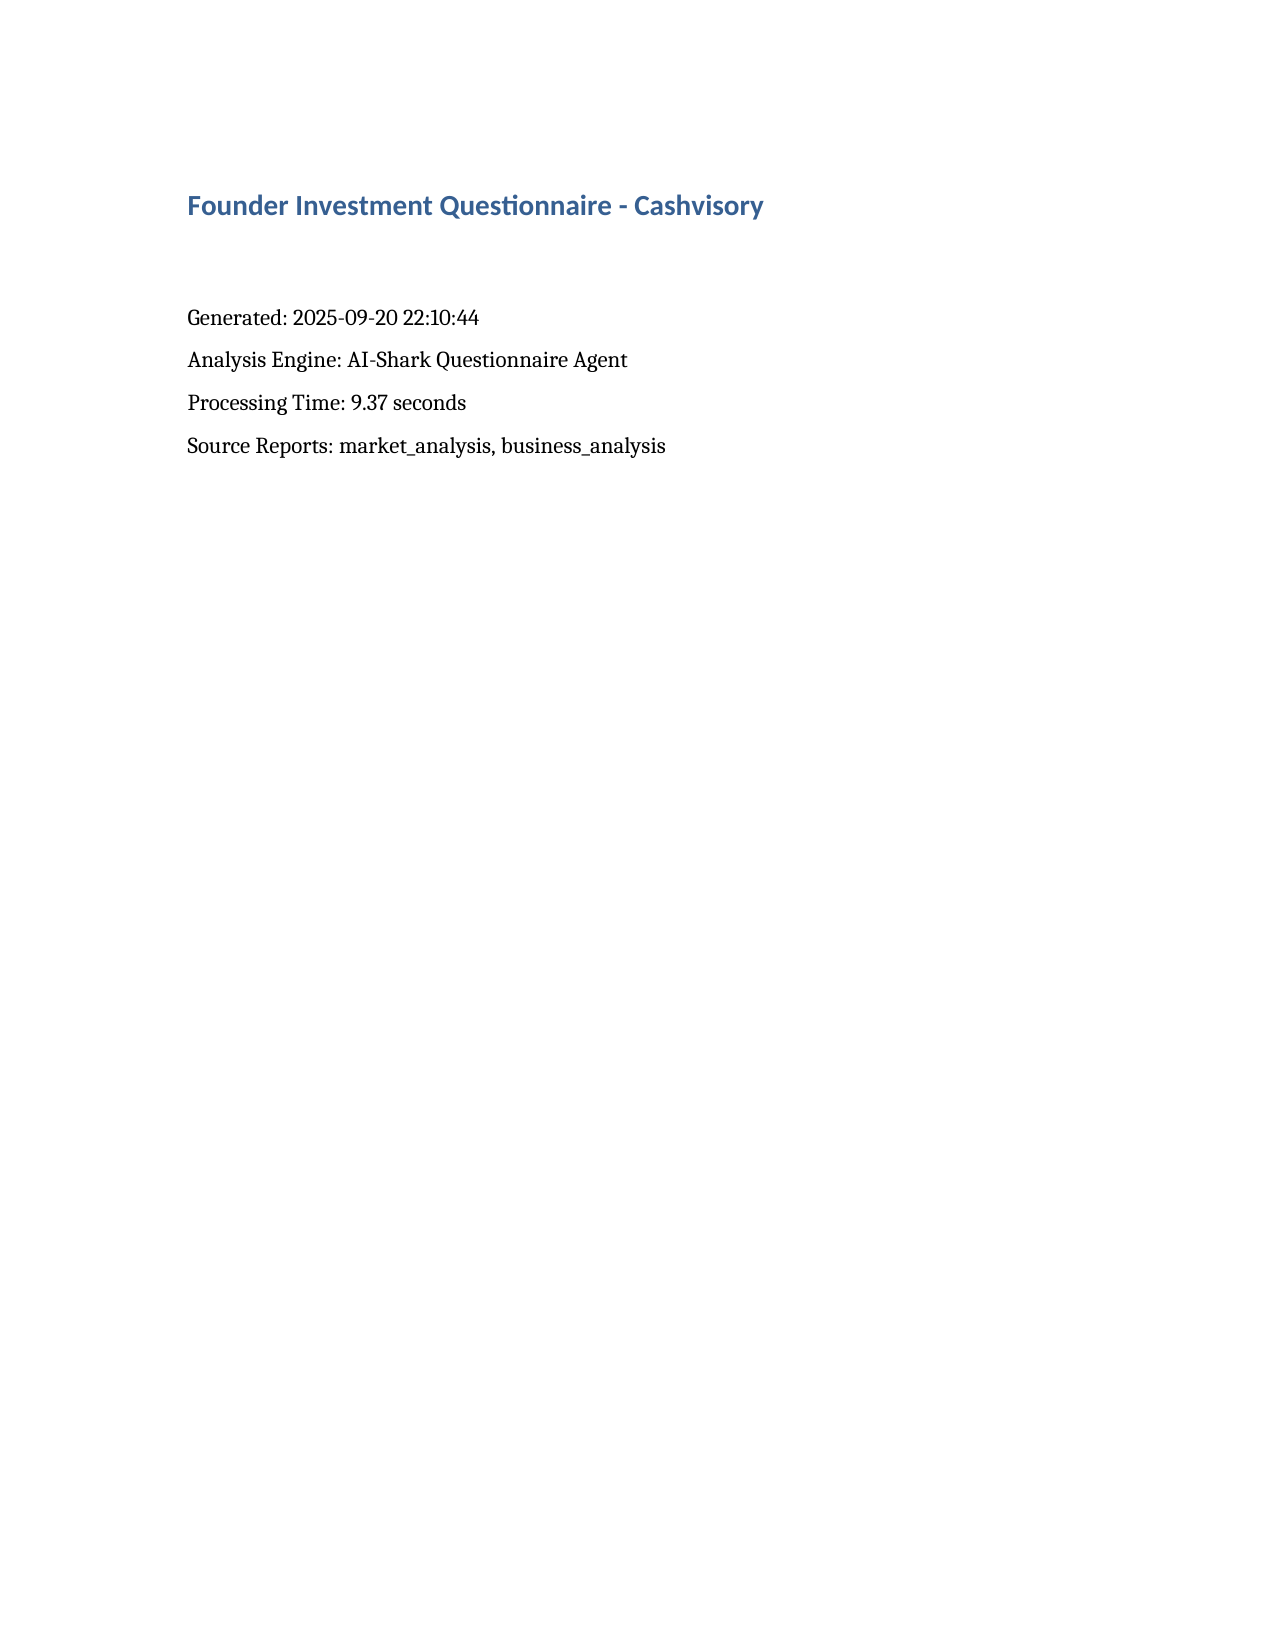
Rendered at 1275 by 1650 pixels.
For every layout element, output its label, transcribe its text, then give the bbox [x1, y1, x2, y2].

text Processing Time: 9.37 seconds [187, 390, 1087, 416]
subtitle Founder Investment Questionnaire - Cashvisory [187, 187, 1087, 223]
text Source Reports: market_analysis, business_analysis [187, 433, 1087, 459]
text Generated: 2025-09-20 22:10:44 [187, 304, 1087, 331]
text Analysis Engine: AI-Shark Questionnaire Agent [187, 347, 1087, 373]
